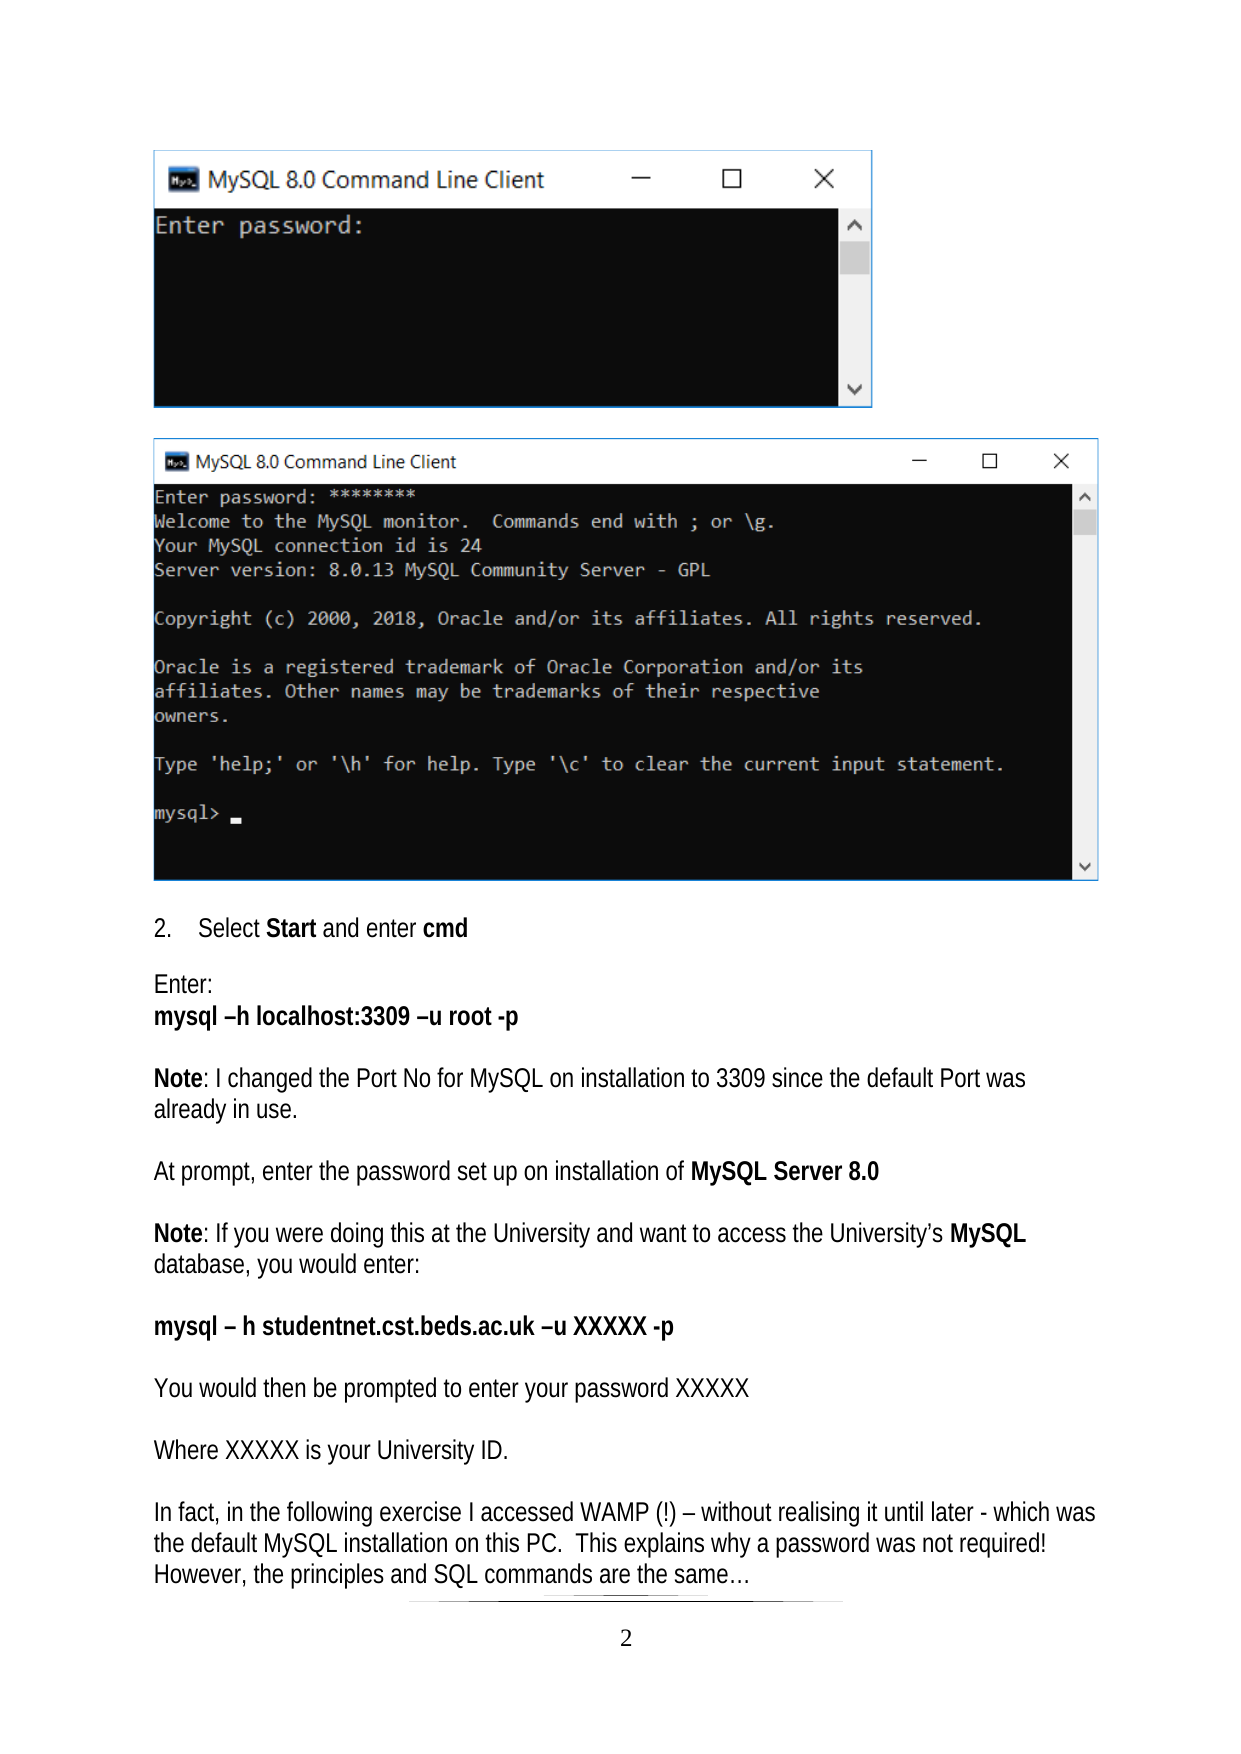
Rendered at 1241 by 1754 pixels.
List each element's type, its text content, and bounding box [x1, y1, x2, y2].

text At prompt, enter the password set up on installation of MySQL Server 8.0 [153, 1155, 1098, 1186]
text mysql – h studentnet.cst.beds.ac.uk –u XXXXX -p [153, 1310, 1098, 1341]
picture [153, 438, 1099, 881]
text Note: If you were doing this at the University and want to access the University’s MySQL database, you would enter: [153, 1217, 1098, 1279]
text Enter: [153, 968, 1098, 999]
text However, the principles and SQL commands are the same… [153, 1558, 1098, 1589]
text mysql –h localhost:3309 –u root -p [153, 999, 1098, 1031]
picture [153, 150, 873, 408]
list Select Start and enter cmd [153, 912, 1098, 943]
text In fact, in the following exercise I accessed WAMP (!) – without realising it until later - which was the default MySQL installation on this PC. This explains why a password was not required! [153, 1496, 1098, 1558]
text You would then be prompted to enter your password XXXXX [153, 1372, 1098, 1403]
text Note: I changed the Port No for MySQL on installation to 3309 since the default Port was already in use. [153, 1062, 1098, 1124]
text Where XXXXX is your University ID. [153, 1434, 1098, 1465]
